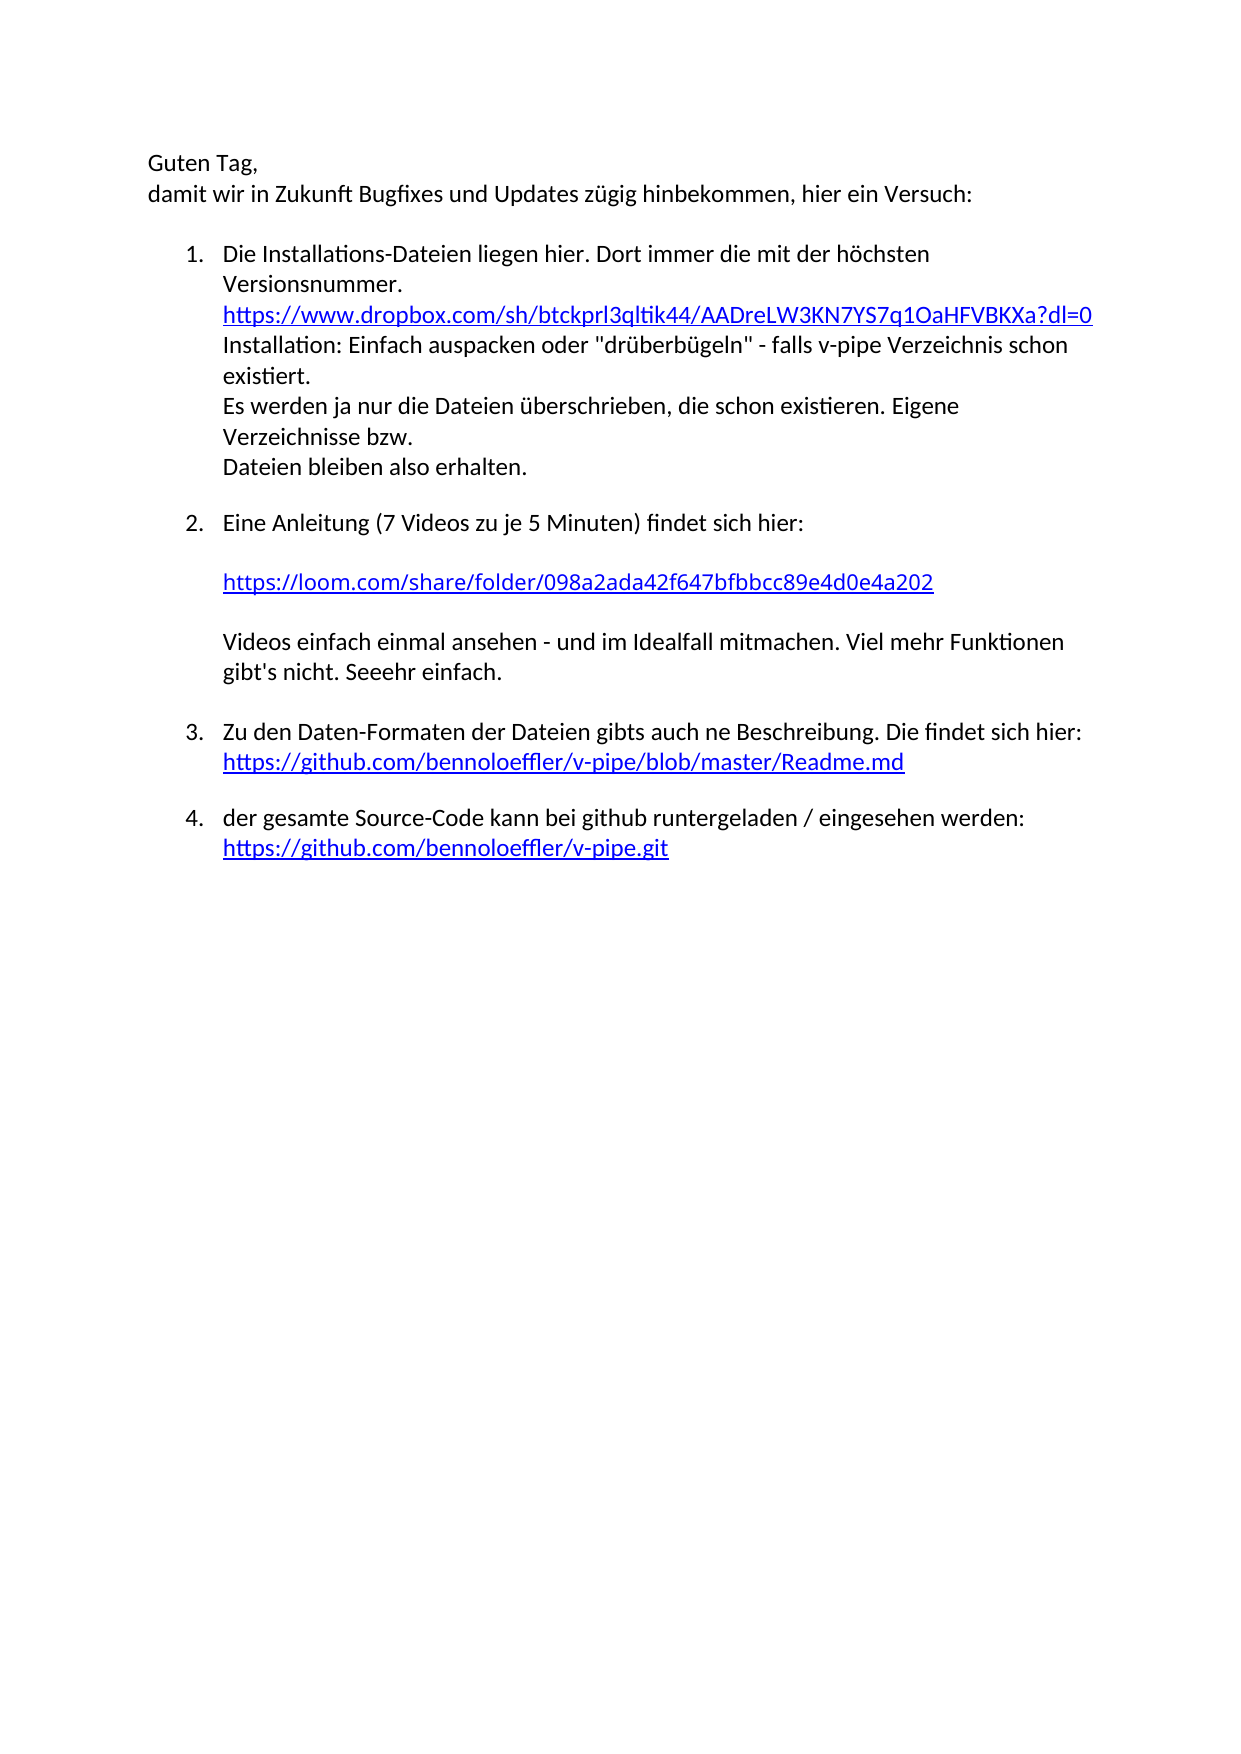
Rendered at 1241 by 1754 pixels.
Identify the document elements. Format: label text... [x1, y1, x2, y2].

text damit wir in Zukunft Bugfixes und Updates zügig hinbekommen, hier ein Versuch: [148, 178, 1093, 209]
list der gesamte Source-Code kann bei github runtergeladen / eingesehen werden: https://github.com/bennoloeffler/v-pipe.git [185, 802, 1093, 863]
list Zu den Daten-Formaten der Dateien gibts auch ne Beschreibung. Die findet sich hier: https://github.com/bennoloeffler/v-pipe/blob/master/Readme.md [185, 716, 1093, 777]
list Eine Anleitung (7 Videos zu je 5 Minuten) findet sich hier: [185, 507, 1093, 537]
text Guten Tag, [148, 148, 1093, 178]
list Die Installations-Dateien liegen hier. Dort immer die mit der höchsten Versionsnummer. https://www.dropbox.com/sh/btckprl3qltik44/AADreLW3KN7YS7q1OaHFVBKXa?dl=0 Installation: Einfach auspacken oder "drüberbügeln" - falls v-pipe Verzeichnis schon existiert. Es werden ja nur die Dateien überschrieben, die schon existieren. Eigene Verzeichnisse bzw. Dateien bleiben also erhalten. [185, 238, 1093, 482]
text https://loom.com/share/folder/098a2ada42f647bfbbcc89e4d0e4a202 [223, 567, 1093, 596]
text Videos einfach einmal ansehen - und im Idealfall mitmachen. Viel mehr Funktionen gibt's nicht. Seeehr einfach. [223, 626, 1093, 687]
